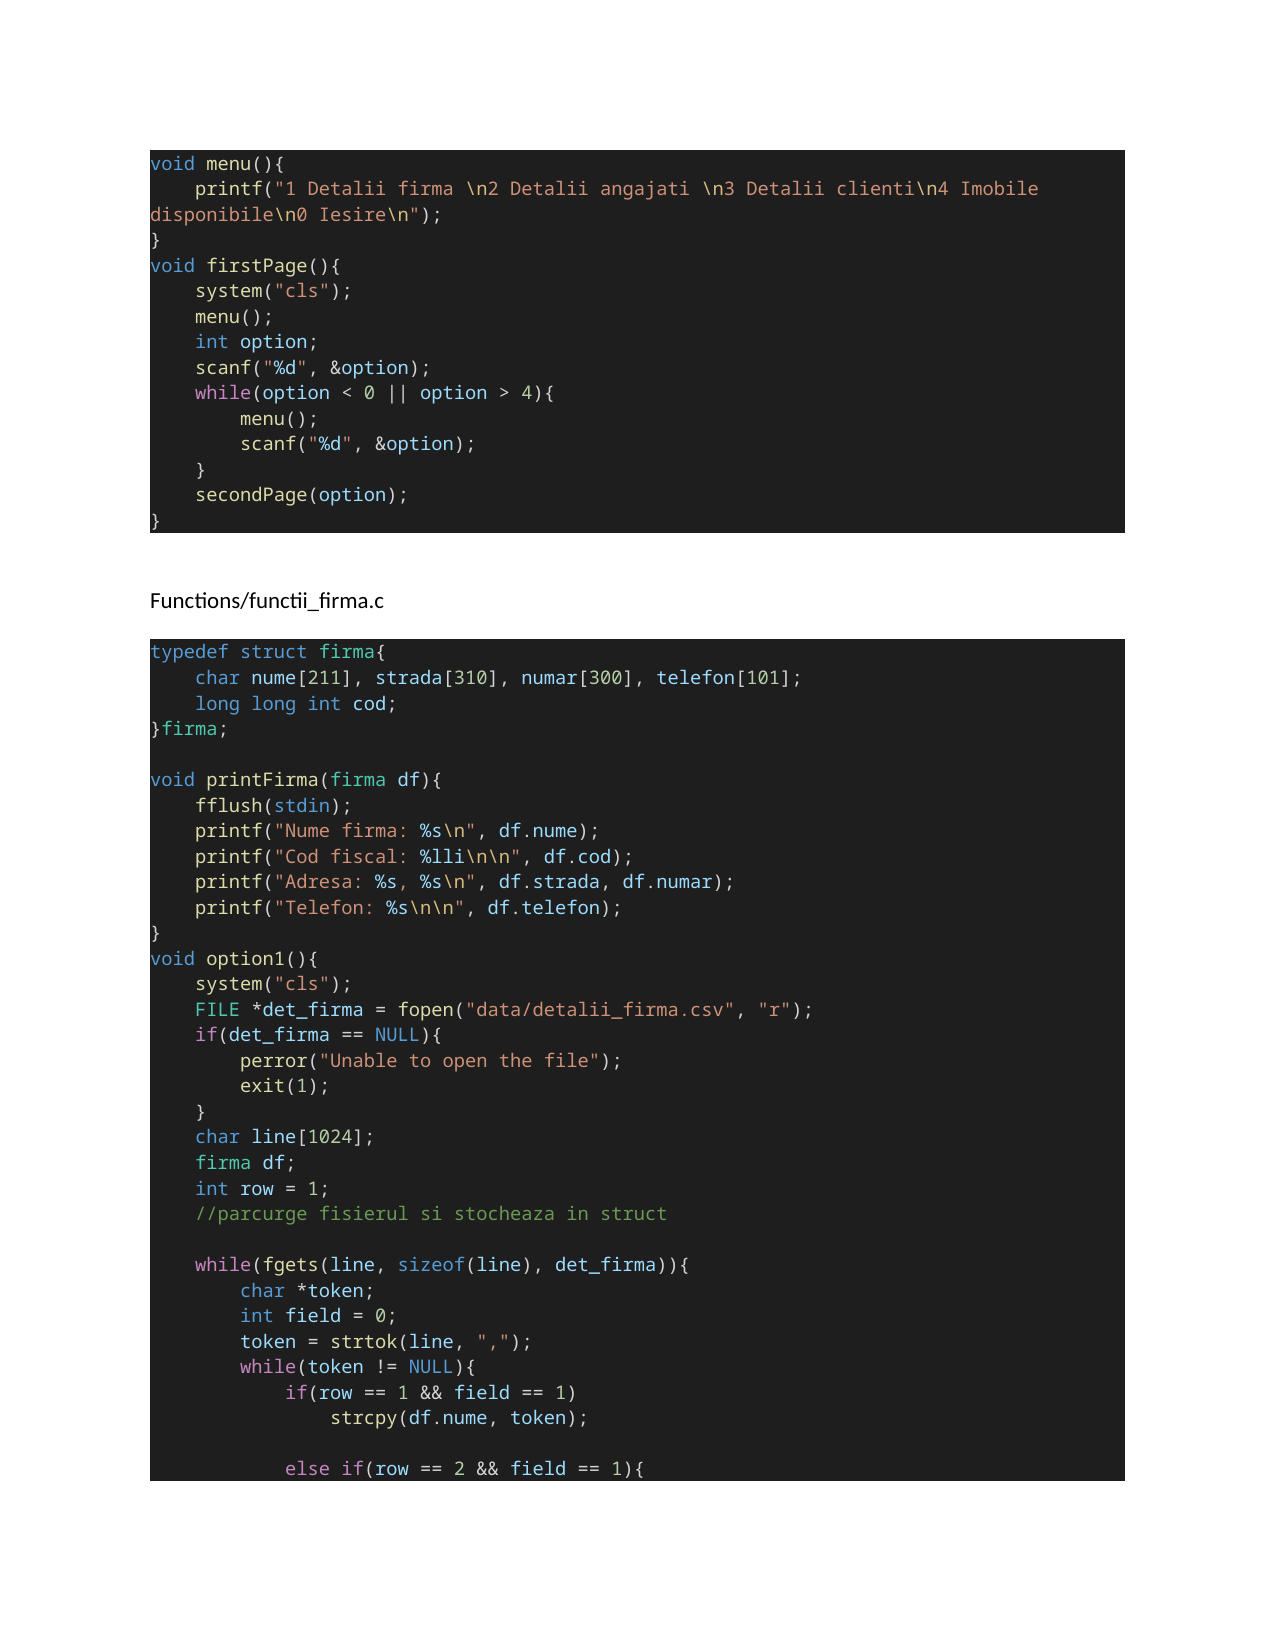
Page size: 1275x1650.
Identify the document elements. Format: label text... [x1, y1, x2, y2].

text if(det_firma == NULL){ [150, 1022, 1125, 1047]
text system("cls"); [150, 278, 1125, 303]
text scanf("%d", &option); [150, 431, 1125, 456]
text void option1(){ [150, 945, 1125, 971]
text } [150, 456, 1125, 482]
text FILE *det_firma = fopen("data/detalii_firma.csv", "r"); [150, 996, 1125, 1022]
text int field = 0; [150, 1302, 1125, 1328]
text firma df; [150, 1149, 1125, 1175]
text int option; [150, 329, 1125, 354]
text exit(1); [150, 1073, 1125, 1098]
text //parcurge fisierul si stocheaza in struct [150, 1200, 1125, 1226]
text char nume[211], strada[310], numar[300], telefon[101]; [150, 664, 1125, 690]
text printf("1 Detalii firma \n2 Detalii angajati \n3 Detalii clienti\n4 Imobile disponibile\n0 Iesire\n"); [150, 176, 1125, 227]
text int row = 1; [150, 1175, 1125, 1200]
text menu(); [150, 405, 1125, 431]
text } [150, 919, 1125, 945]
text printf("Nume firma: %s\n", df.nume); [150, 817, 1125, 843]
text }firma; [150, 715, 1125, 741]
text char line[1024]; [150, 1124, 1125, 1149]
text perror("Unable to open the file"); [150, 1047, 1125, 1073]
text void menu(){ [150, 150, 1125, 176]
text else if(row == 2 && field == 1){ [150, 1456, 1125, 1481]
text Functions/functii_firma.c [150, 586, 1125, 614]
text menu(); [150, 303, 1125, 329]
text while(fgets(line, sizeof(line), det_firma)){ [150, 1251, 1125, 1277]
text printf("Telefon: %s\n\n", df.telefon); [150, 894, 1125, 919]
text if(row == 1 && field == 1) [150, 1379, 1125, 1404]
text printf("Adresa: %s, %s\n", df.strada, df.numar); [150, 868, 1125, 894]
text } [150, 1098, 1125, 1124]
text secondPage(option); [150, 482, 1125, 507]
text while(option < 0 || option > 4){ [150, 380, 1125, 405]
text } [150, 507, 1125, 533]
text typedef struct firma{ [150, 639, 1125, 664]
text token = strtok(line, ","); [150, 1328, 1125, 1353]
text scanf("%d", &option); [150, 354, 1125, 380]
text char *token; [150, 1277, 1125, 1302]
text } [150, 227, 1125, 252]
text system("cls"); [150, 971, 1125, 996]
text fflush(stdin); [150, 792, 1125, 817]
text void firstPage(){ [150, 252, 1125, 278]
text while(token != NULL){ [150, 1353, 1125, 1379]
text long long int cod; [150, 690, 1125, 715]
text void printFirma(firma df){ [150, 766, 1125, 792]
text printf("Cod fiscal: %lli\n\n", df.cod); [150, 843, 1125, 868]
text strcpy(df.nume, token); [150, 1404, 1125, 1430]
